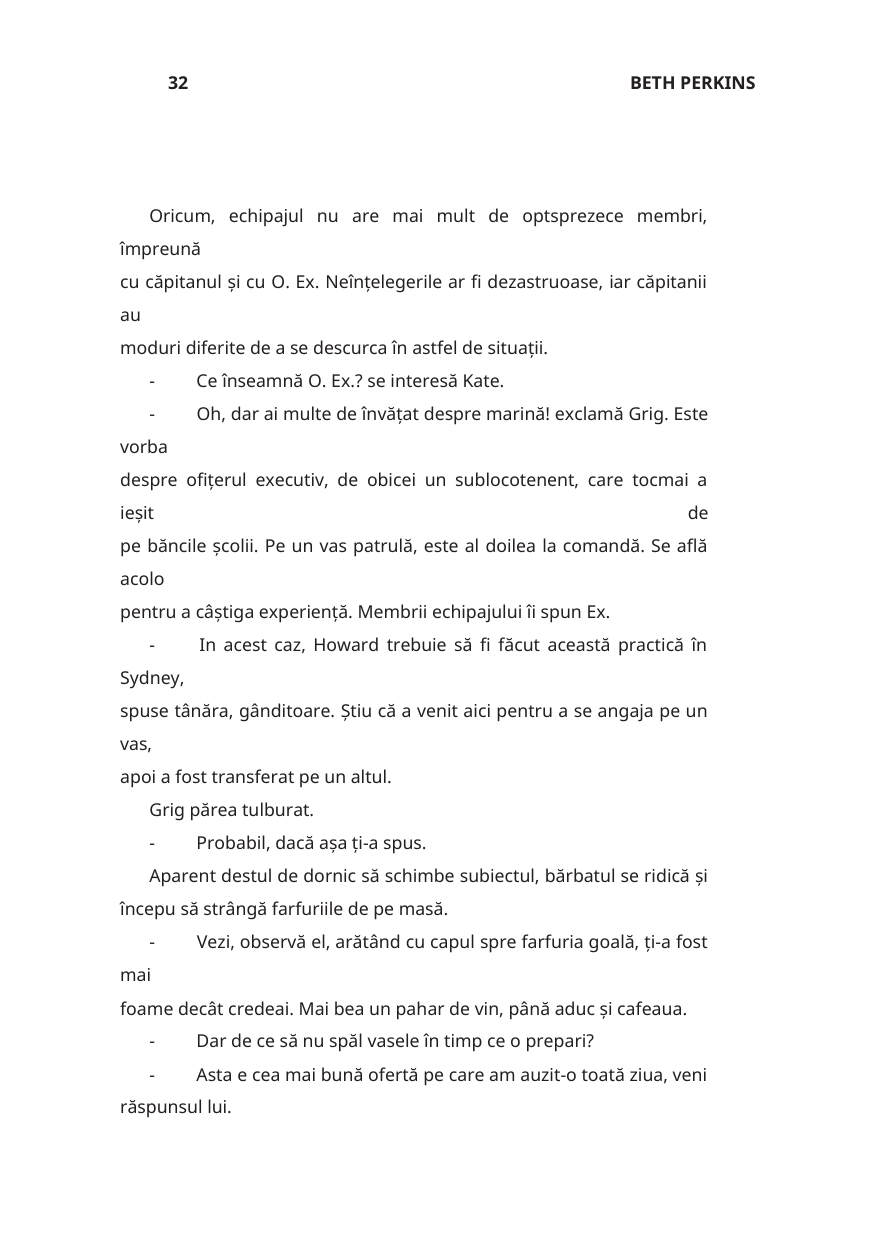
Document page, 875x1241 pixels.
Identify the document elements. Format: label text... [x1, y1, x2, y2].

list Vezi, observă el, arătând cu capul spre farfuria goală, ţi-a fost mai foame decât credeai. Mai bea un pahar de vin, până aduc şi cafeaua. [120, 922, 708, 1022]
list Asta e cea mai bună ofertă pe care am auzit-o toată ziua, veni răspunsul lui. [120, 1054, 708, 1121]
text Grig părea tulburat. [120, 790, 711, 823]
list Ce înseamnă O. Ex.? se interesă Kate. [120, 361, 711, 394]
list Dar de ce să nu spăl vasele în timp ce o prepari? [120, 1022, 711, 1054]
text Aparent destul de dornic să schimbe subiectul, bărbatul se ridică şi începu să strângă farfuriile de pe masă. [120, 856, 708, 922]
text Oricum, echipajul nu are mai mult de optsprezece membri, împreună cu căpitanul şi cu O. Ex. Neînţelegerile ar fi dezastruoase, iar căpitanii au moduri diferite de a se descurca în astfel de situaţii. [120, 196, 708, 361]
list Probabil, dacă aşa ţi-a spus. [120, 823, 711, 856]
list Oh, dar ai multe de învăţat despre marină! exclamă Grig. Este vorba despre ofiţerul executiv, de obicei un sublocotenent, care tocmai a ieşit de pe băncile şcolii. Pe un vas patrulă, este al doilea la comandă. Se află acolo pentru a câştiga experienţă. Membrii echipajului îi spun Ex. [120, 394, 708, 625]
list In acest caz, Howard trebuie să fi făcut această practică în Sydney, spuse tânăra, gânditoare. Ştiu că a venit aici pentru a se angaja pe un vas, apoi a fost transferat pe un altul. [120, 625, 708, 790]
